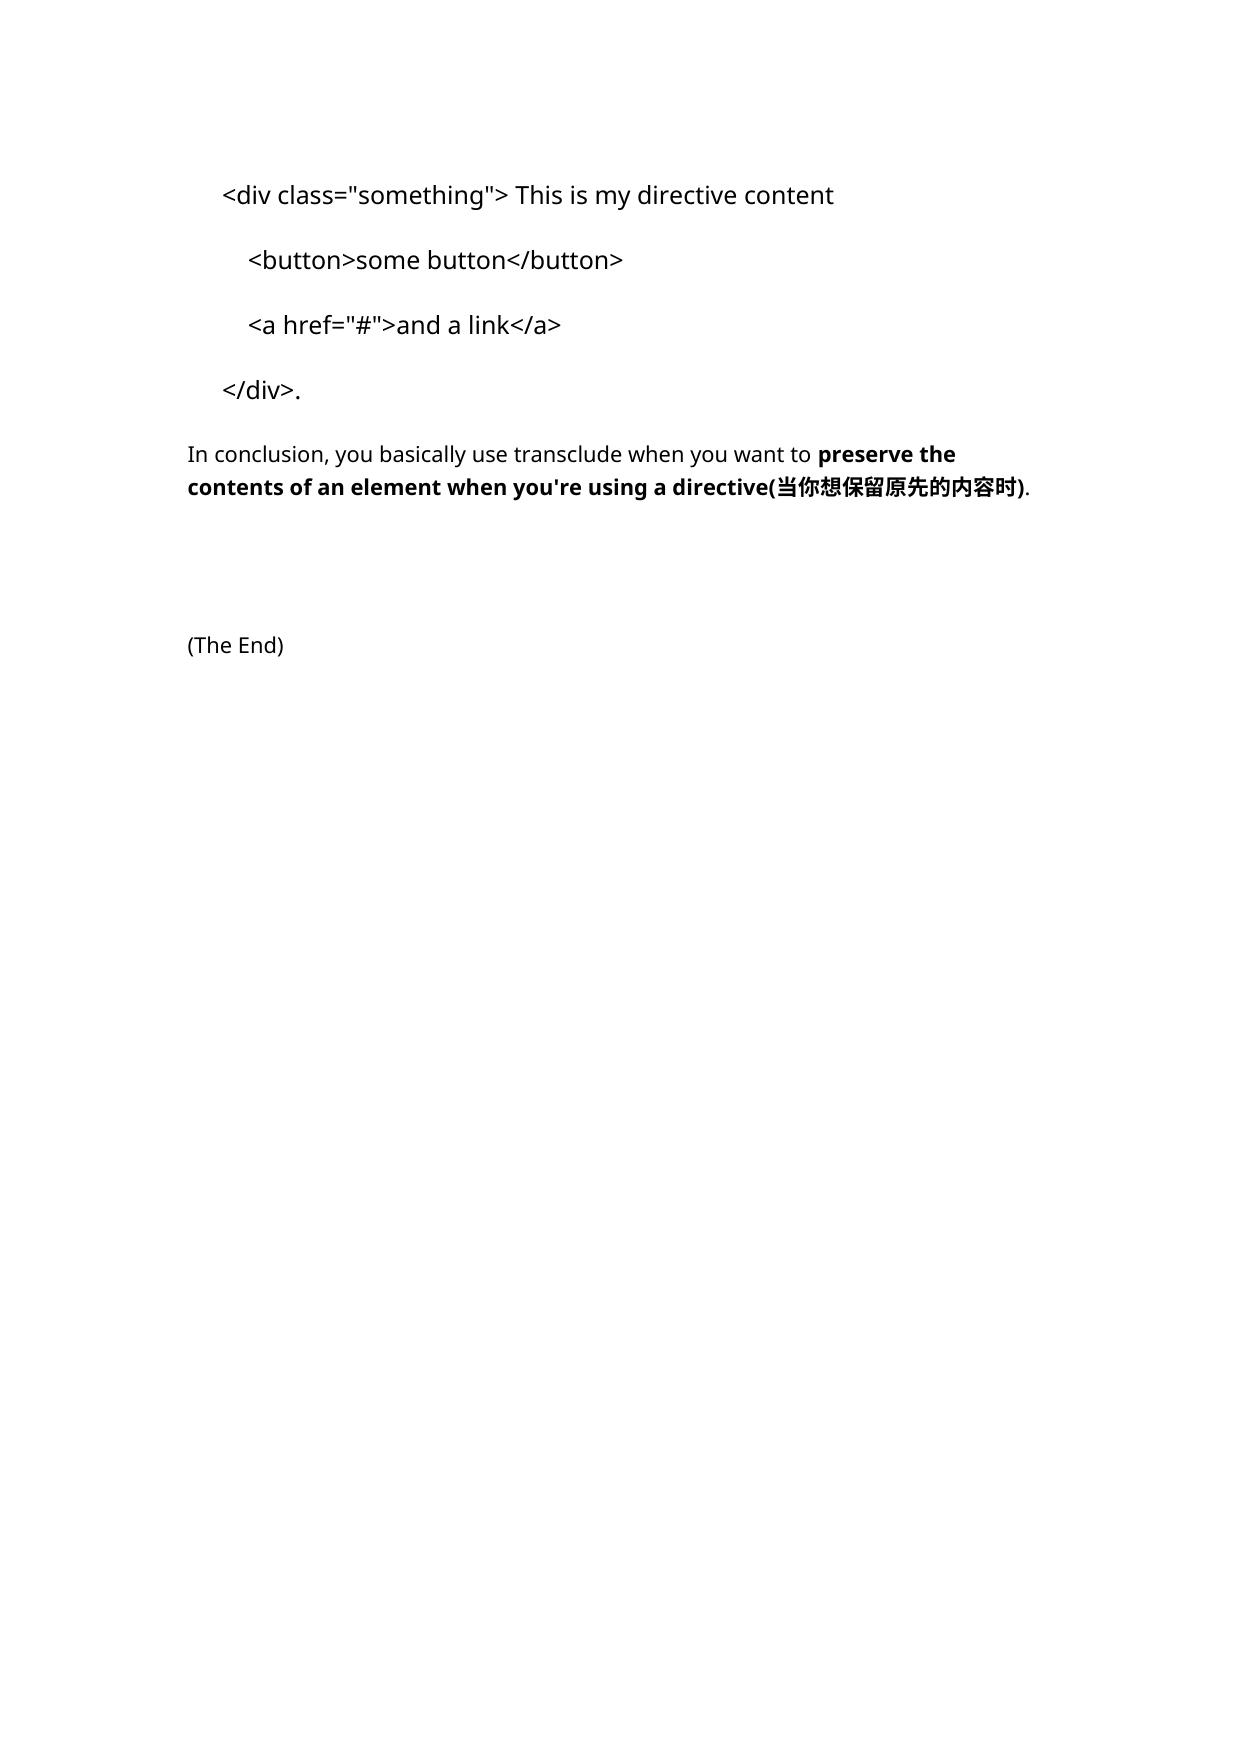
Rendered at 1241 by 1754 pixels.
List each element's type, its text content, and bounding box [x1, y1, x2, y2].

text <a href="#">and a link</a> [222, 292, 1053, 357]
text (The End) [187, 629, 1053, 661]
text In conclusion, you basically use transclude when you want to preserve the contents of an element when you're using a directive(当你想保留原先的内容时). [187, 438, 1053, 503]
text <div class="something"> This is my directive content [222, 162, 1053, 227]
text </div>. [222, 357, 1053, 422]
text <button>some button</button> [222, 227, 1053, 292]
